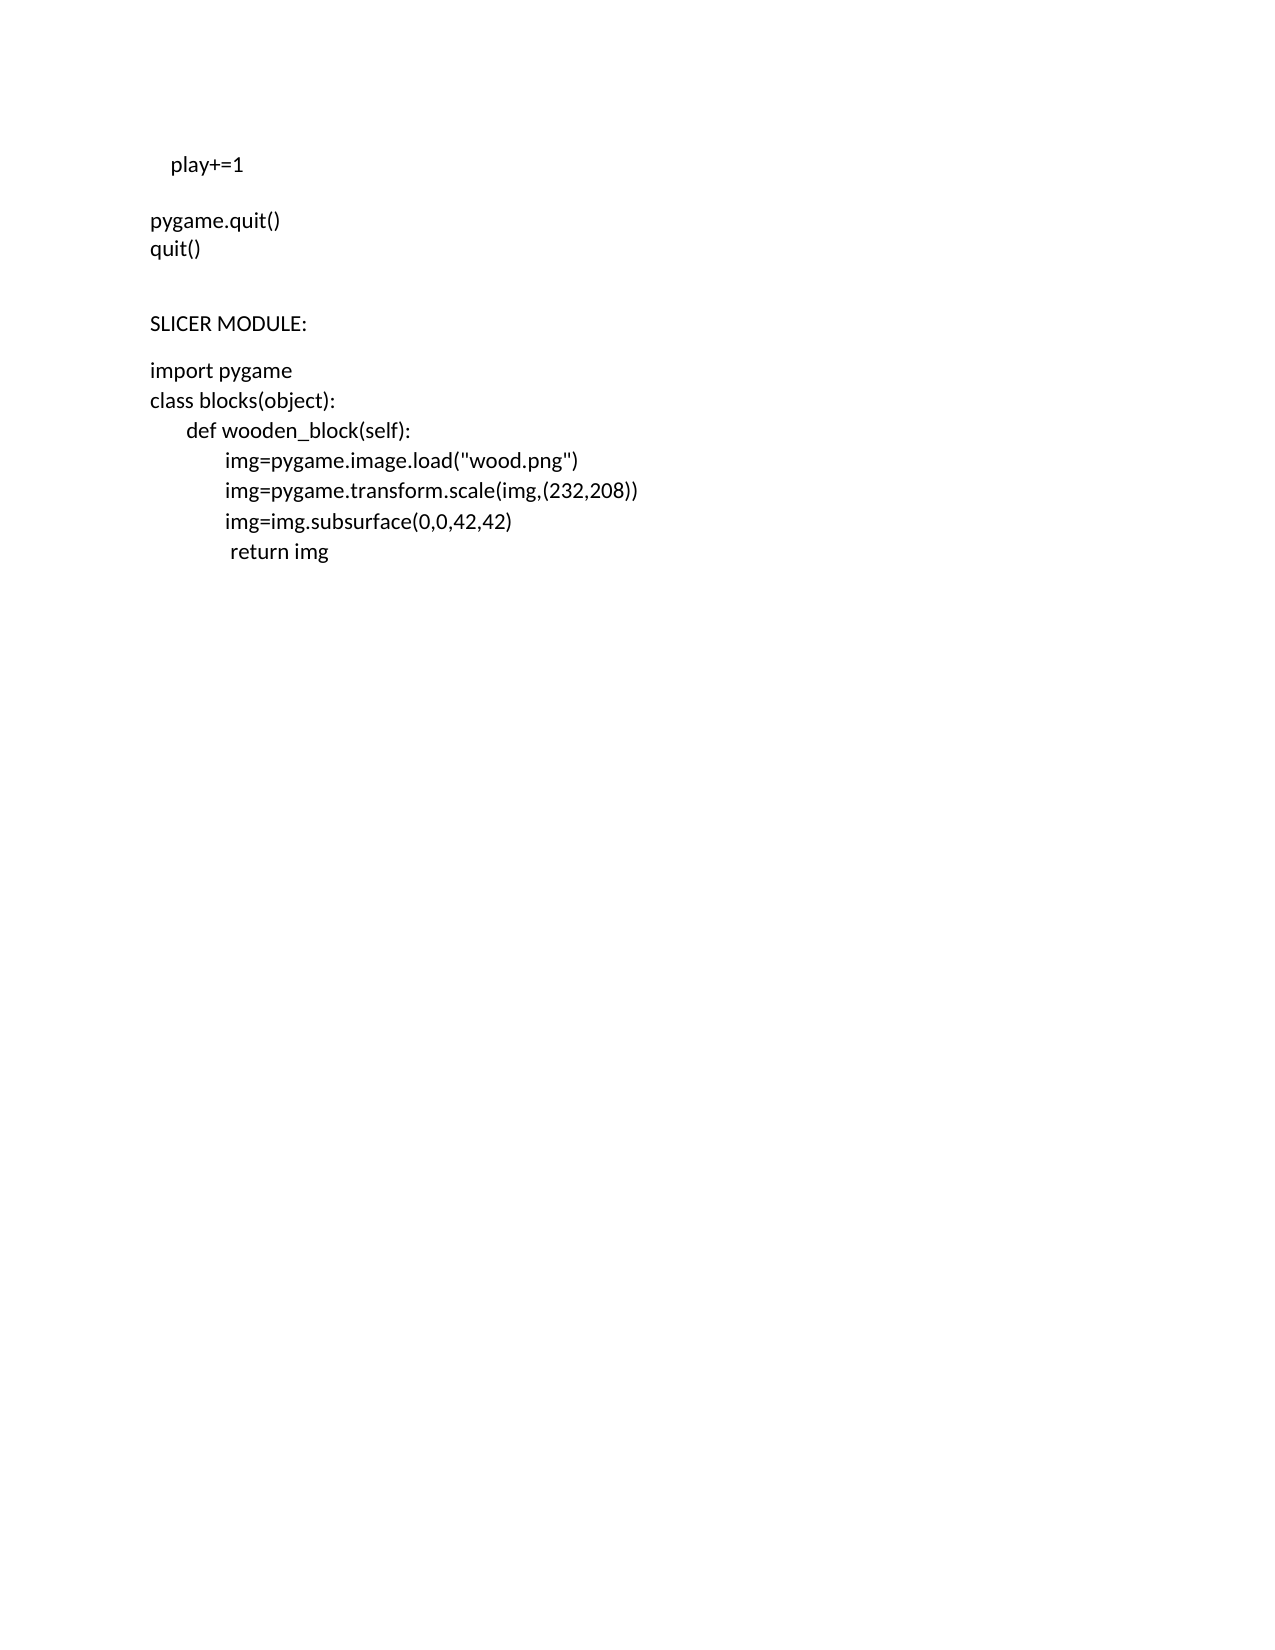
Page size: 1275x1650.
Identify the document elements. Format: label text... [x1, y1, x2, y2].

text pygame.quit() [150, 206, 1125, 234]
text class blocks(object): [150, 386, 1125, 414]
text img=pygame.transform.scale(img,(232,208)) [150, 477, 1125, 505]
text img=pygame.image.load("wood.png") [150, 446, 1125, 474]
text def wooden_block(self): [150, 416, 1125, 444]
text SLICER MODULE: [150, 309, 1125, 337]
text quit() [150, 234, 1125, 262]
text import pygame [150, 356, 1125, 384]
text img=img.subsurface(0,0,42,42) [150, 507, 1125, 535]
text play+=1 [150, 150, 1125, 178]
text return img [150, 537, 1125, 565]
